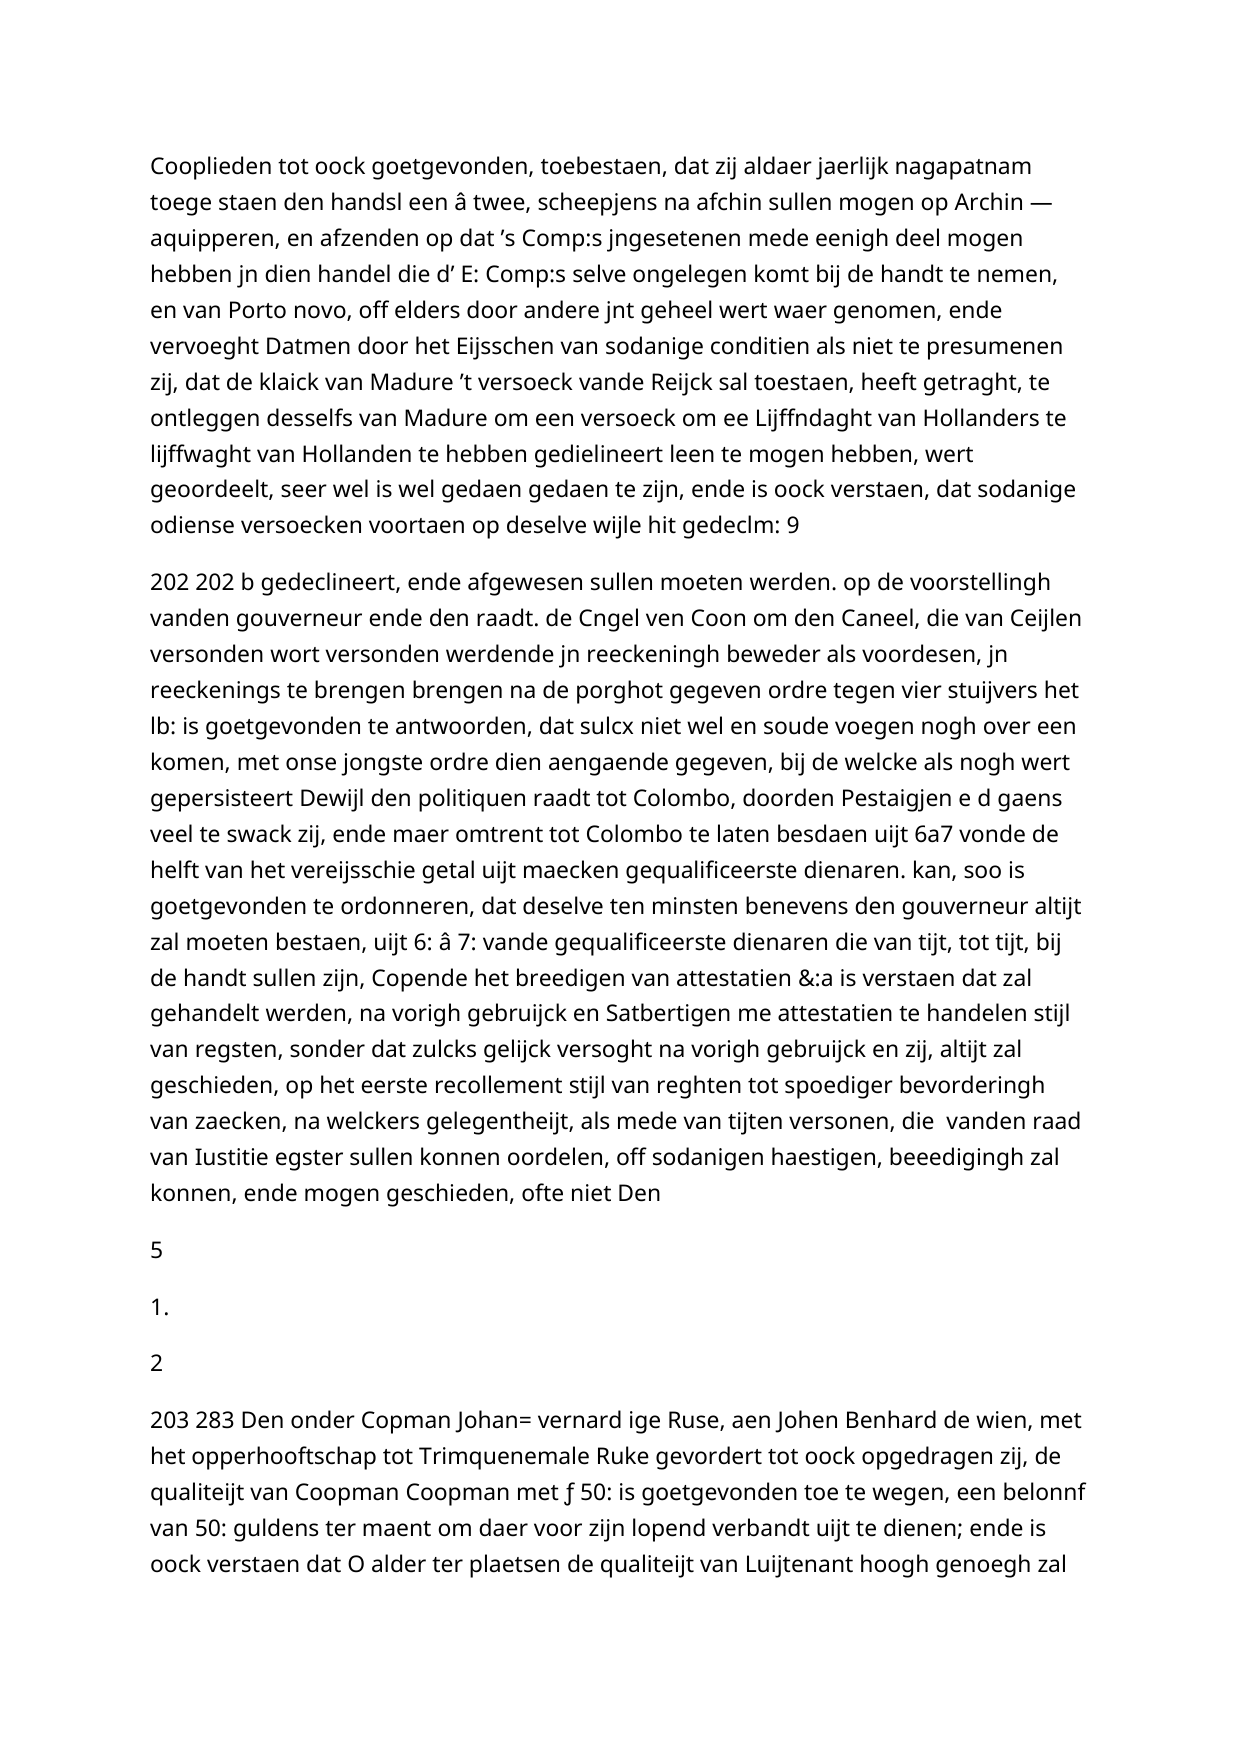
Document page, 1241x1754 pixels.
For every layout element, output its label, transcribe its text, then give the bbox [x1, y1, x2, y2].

text 1. [150, 1291, 1090, 1322]
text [150, 1404, 1090, 1579]
text 2 [150, 1347, 1090, 1379]
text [150, 150, 1090, 541]
text 5 [150, 1234, 1090, 1265]
text 202 202 b gedeclineert, ende afgewesen sullen moeten werden. op de voorstellingh vanden gouverneur ende den raadt. de Cngel ven Coon om den Caneel, die van Ceijlen versonden wort versonden werdende jn reeckeningh beweder als voordesen, jn reeckenings te brengen brengen na de porghot gegeven ordre tegen vier stuijvers het lb: is goetgevonden te antwoorden, dat sulcx niet wel en soude voegen nogh over een komen, met onse jongste ordre dien aengaende gegeven, bij de welcke als nogh wert gepersisteert Dewijl den politiquen raadt tot Colombo, doorden Pestaigjen e d gaens veel te swack zij, ende maer omtrent tot Colombo te laten besdaen uijt 6a7 vonde de helft van het vereijsschie getal uijt maecken gequalificeerste dienaren. kan, soo is goetgevonden te ordonneren, dat deselve ten minsten benevens den gouverneur altijt zal moeten bestaen, uijt 6: â 7: vande gequalificeerste dienaren die van tijt, tot tijt, bij de handt sullen zijn, Copende het breedigen van attestatien &:a is verstaen dat zal gehandelt werden, na vorigh gebruijck en Satbertigen me attestatien te handelen stijl van regsten, sonder dat zulcks gelijck versoght na vorigh gebruijck en zij, altijt zal geschieden, op het eerste recollement stijl van reghten tot spoediger bevorderingh van zaecken, na welckers gelegentheijt, als mede van tijten versonen, die vanden raad van Iustitie egster sullen konnen oordelen, off sodanigen haestigen, beeedigingh zal konnen, ende mogen geschieden, ofte niet Den [150, 566, 1090, 1208]
